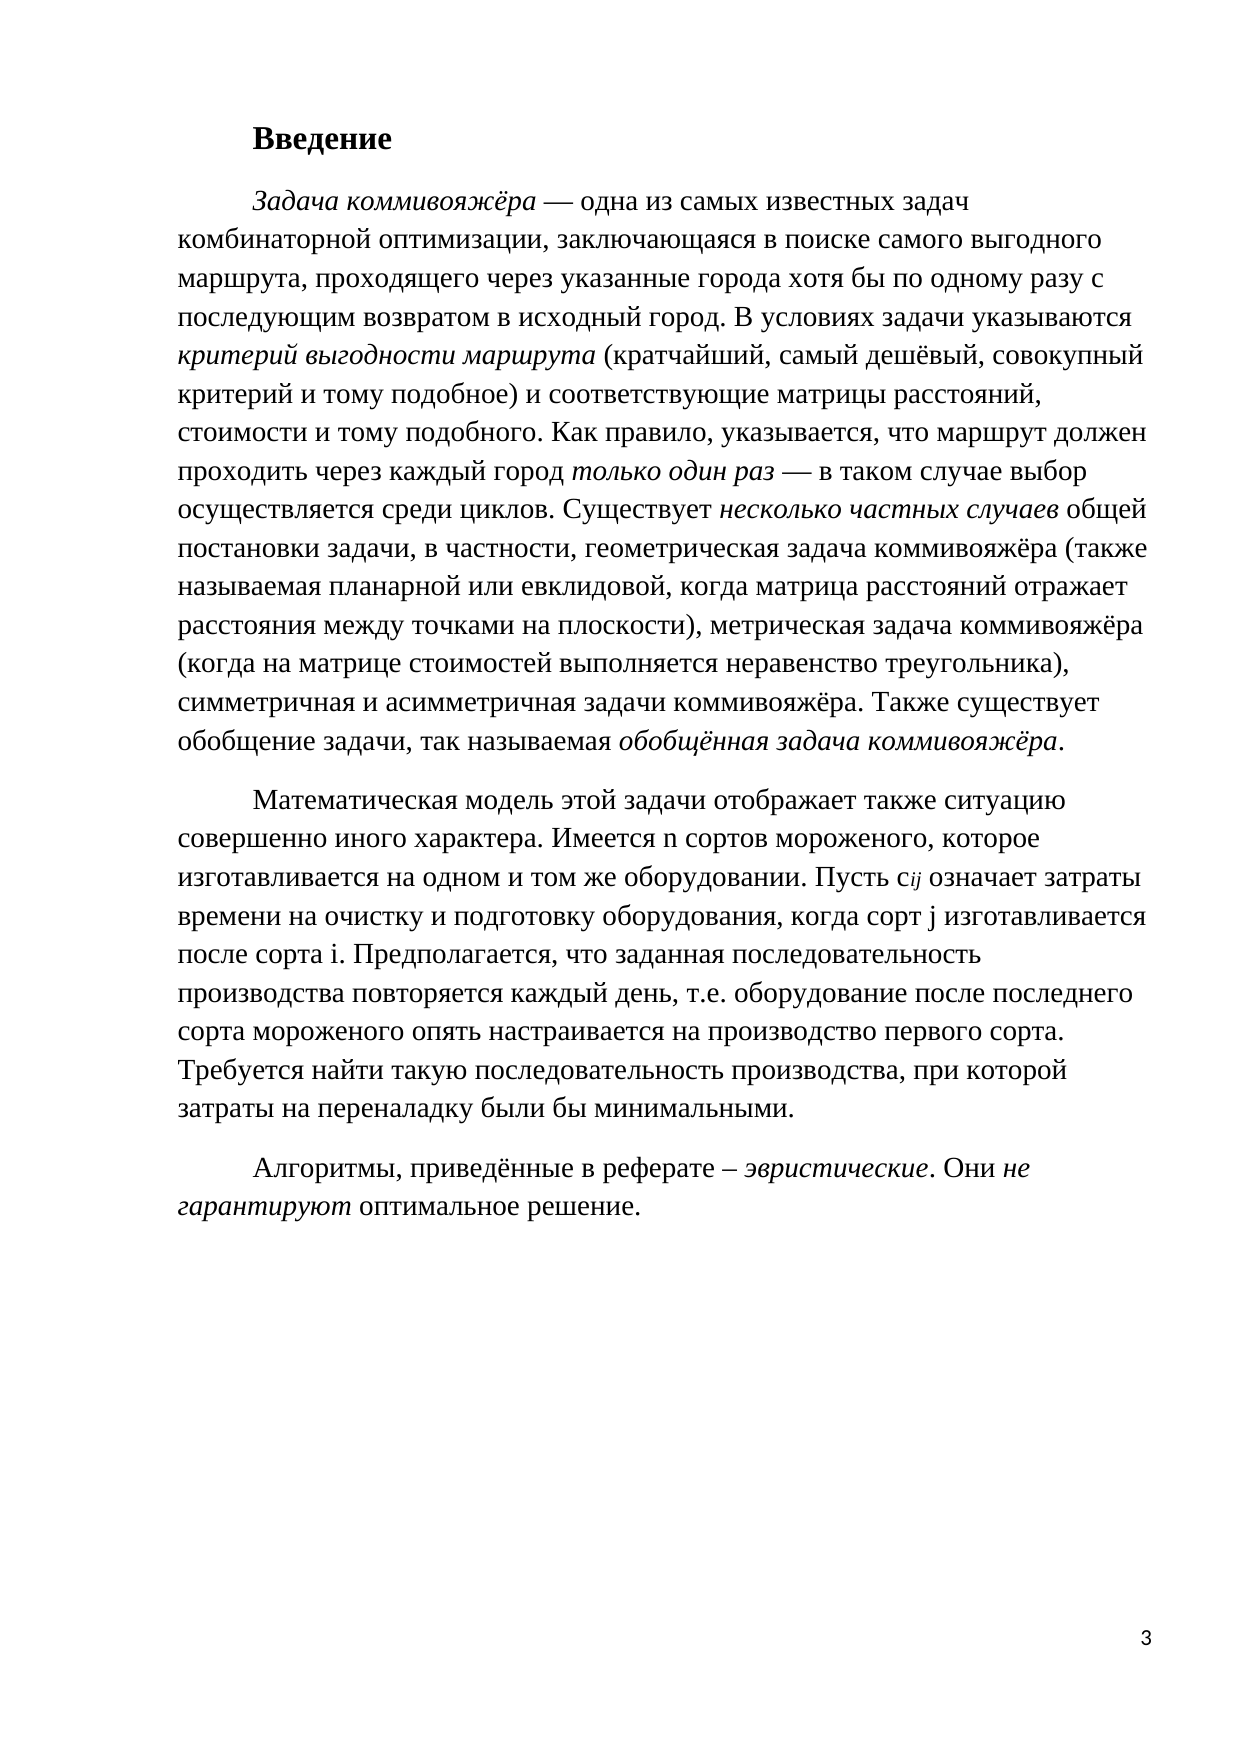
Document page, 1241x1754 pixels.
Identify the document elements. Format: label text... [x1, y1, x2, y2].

text Математическая модель этой задачи отображает также ситуацию совершенно иного характера. Имеется n сортов мороженого, которое изготавливается на одном и том же оборудовании. Пусть cij означает затраты времени на очистку и подготовку оборудования, когда сорт j изготавливается после сорта i. Предполагается, что заданная последовательность производства повторяется каждый день, т.е. оборудование после последнего сорта мороженого опять настраивается на производство первого сорта. Требуется найти такую последовательность производства, при которой затраты на переналадку были бы минимальными. [177, 782, 1152, 1124]
text Задача коммивояжёра — одна из самых известных задач комбинаторной оптимизации, заключающаяся в поиске самого выгодного маршрута, проходящего через указанные города хотя бы по одному разу с последующим возвратом в исходный город. В условиях задачи указываются критерий выгодности маршрута (кратчайший, самый дешёвый, совокупный критерий и тому подобное) и соответствующие матрицы расстояний, стоимости и тому подобного. Как правило, указывается, что маршрут должен проходить через каждый город только один раз — в таком случае выбор осуществляется среди циклов. Существует несколько частных случаев общей постановки задачи, в частности, геометрическая задача коммивояжёра (также называемая планарной или евклидовой, когда матрица расстояний отражает расстояния между точками на плоскости), метрическая задача коммивояжёра (когда на матрице стоимостей выполняется неравенство треугольника), симметричная и асимметричная задачи коммивояжёра. Также существует обобщение задачи, так называемая обобщённая задача коммивояжёра. [177, 183, 1152, 756]
text Введение [177, 118, 1152, 156]
text Алгоритмы, приведённые в реферате – эвристические. Они не гарантируют оптимальное решение. [177, 1150, 1152, 1222]
